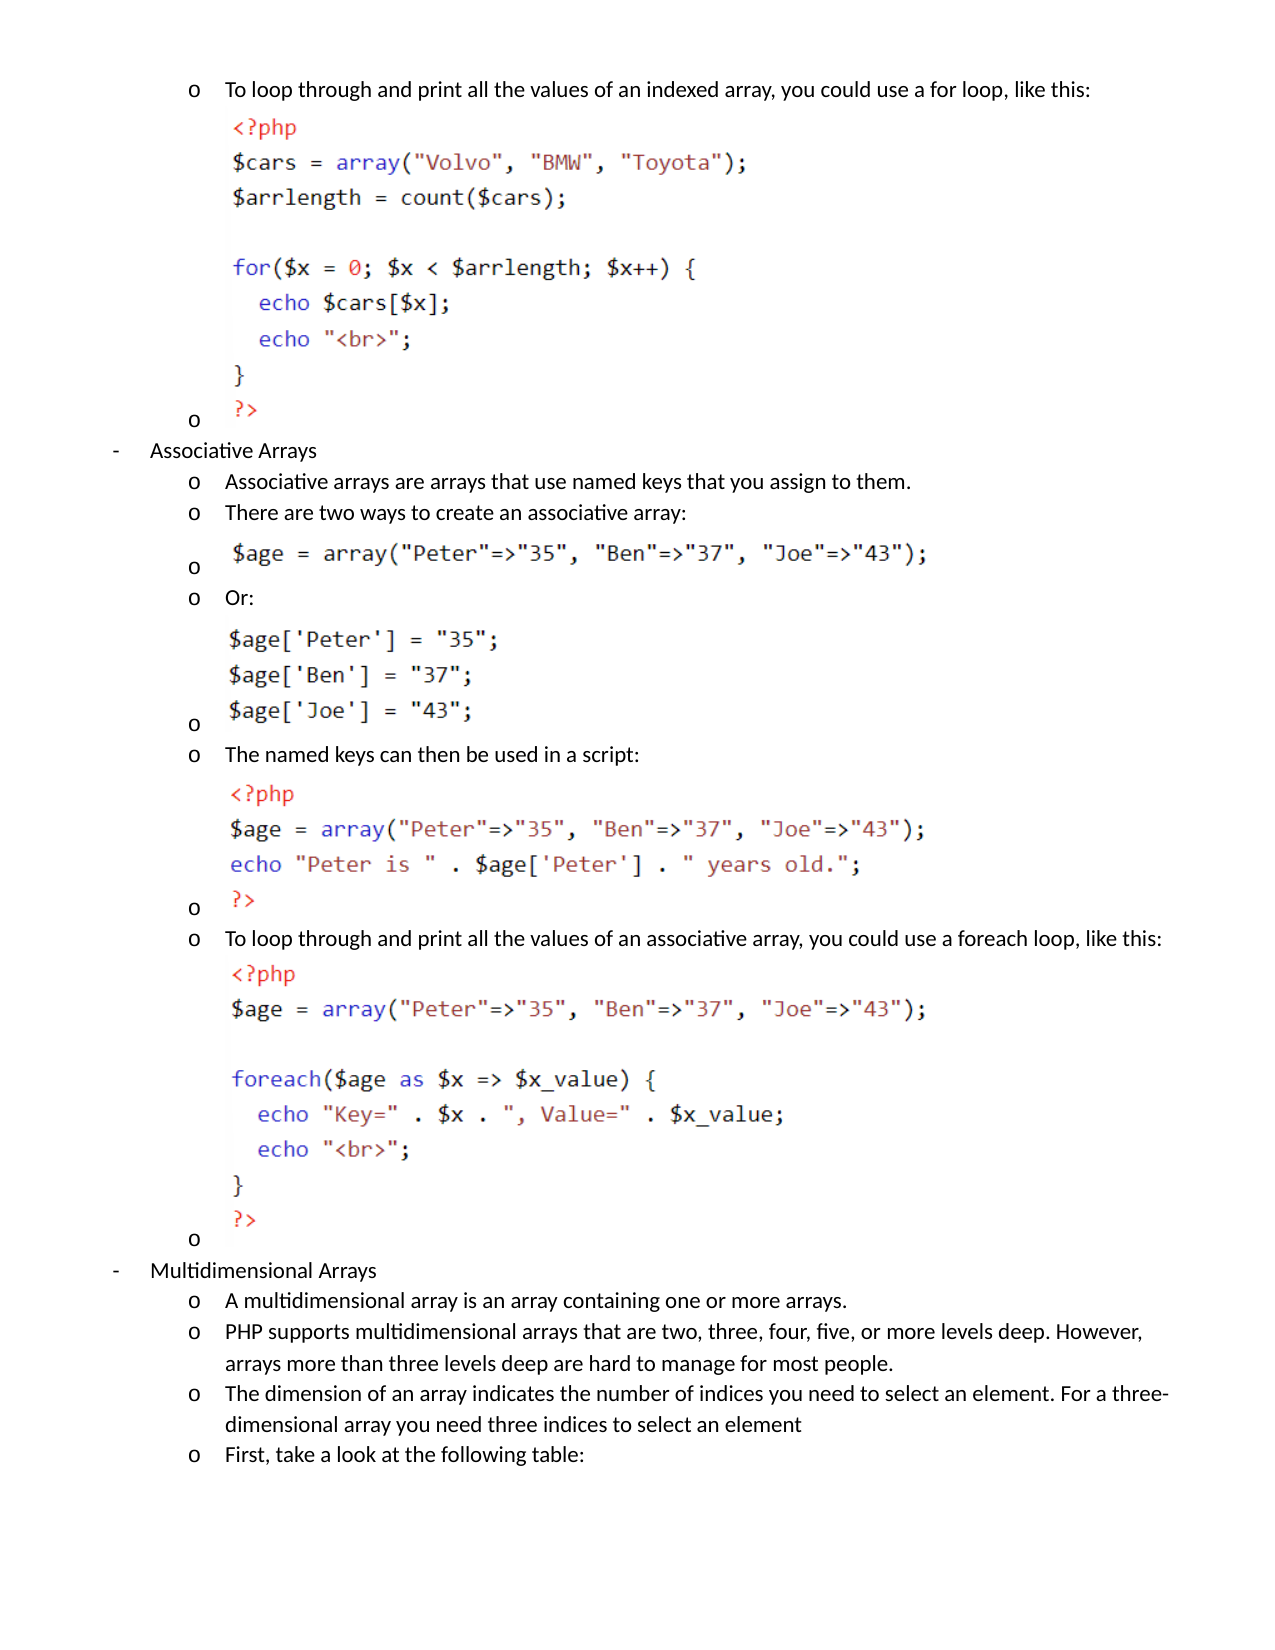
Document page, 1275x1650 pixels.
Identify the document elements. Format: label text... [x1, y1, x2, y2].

list Or: [187, 583, 1200, 613]
list Multidimensional Arrays [112, 1256, 1200, 1284]
list Associative Arrays [112, 437, 1200, 464]
list A multidimensional array is an array containing one or more arrays. [187, 1286, 1200, 1315]
list Associative arrays are arrays that use named keys that you assign to them. [187, 467, 1200, 496]
list The named keys can then be used in a script: [187, 740, 1200, 769]
picture [225, 615, 502, 732]
list First, take a look at the following table: [187, 1441, 1200, 1470]
picture [225, 529, 932, 575]
picture [225, 106, 752, 428]
list There are two ways to create an associative array: [187, 498, 1200, 527]
list To loop through and print all the values of an indexed array, you could use a for loop, like this: [187, 75, 1200, 104]
list The dimension of an array indicates the number of indices you need to select an element. For a three-dimensional array you need three indices to select an element [187, 1379, 1200, 1438]
picture [225, 955, 936, 1247]
picture [225, 771, 930, 916]
list To loop through and print all the values of an associative array, you could use a foreach loop, like this: [187, 924, 1200, 953]
list PHP supports multidimensional arrays that are two, three, four, five, or more levels deep. However, arrays more than three levels deep are hard to manage for most people. [187, 1317, 1200, 1377]
